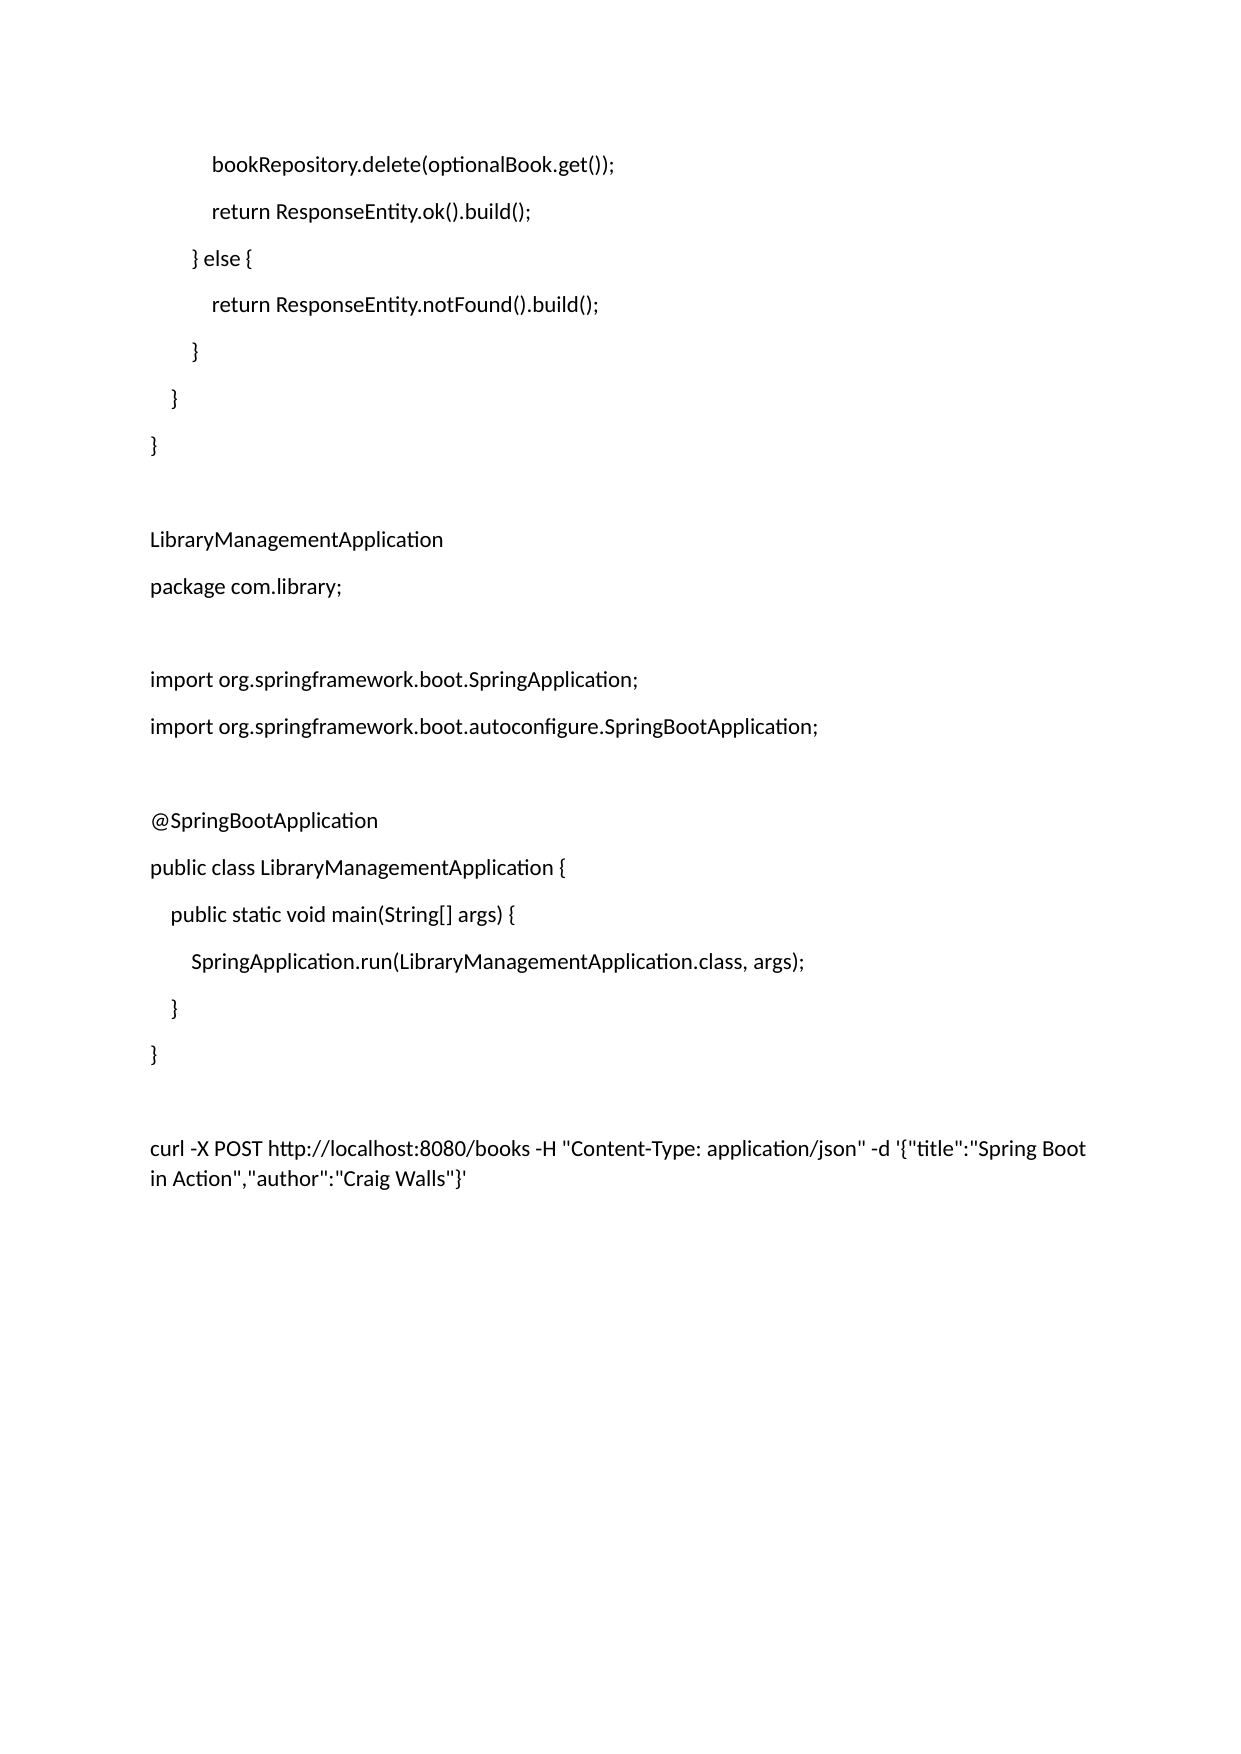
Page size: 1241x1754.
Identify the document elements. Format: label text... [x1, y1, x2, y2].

text public class LibraryManagementApplication { [150, 853, 1090, 881]
text } [150, 1041, 1090, 1069]
text bookRepository.delete(optionalBook.get()); [150, 150, 1090, 178]
text } [150, 337, 1090, 366]
text return ResponseEntity.ok().build(); [150, 197, 1090, 225]
text SpringApplication.run(LibraryManagementApplication.class, args); [150, 947, 1090, 975]
text import org.springframework.boot.autoconfigure.SpringBootApplication; [150, 712, 1090, 741]
text package com.library; [150, 572, 1090, 600]
text public static void main(String[] args) { [150, 900, 1090, 928]
text } [150, 994, 1090, 1022]
text curl -X POST http://localhost:8080/books -H "Content-Type: application/json" -d '{"title":"Spring Boot in Action","author":"Craig Walls"}' [150, 1134, 1090, 1193]
text return ResponseEntity.notFound().build(); [150, 291, 1090, 319]
text } [150, 384, 1090, 412]
text LibraryManagementApplication [150, 525, 1090, 553]
text @SpringBootApplication [150, 806, 1090, 834]
text } else { [150, 244, 1090, 272]
text import org.springframework.boot.SpringApplication; [150, 666, 1090, 694]
text } [150, 431, 1090, 459]
